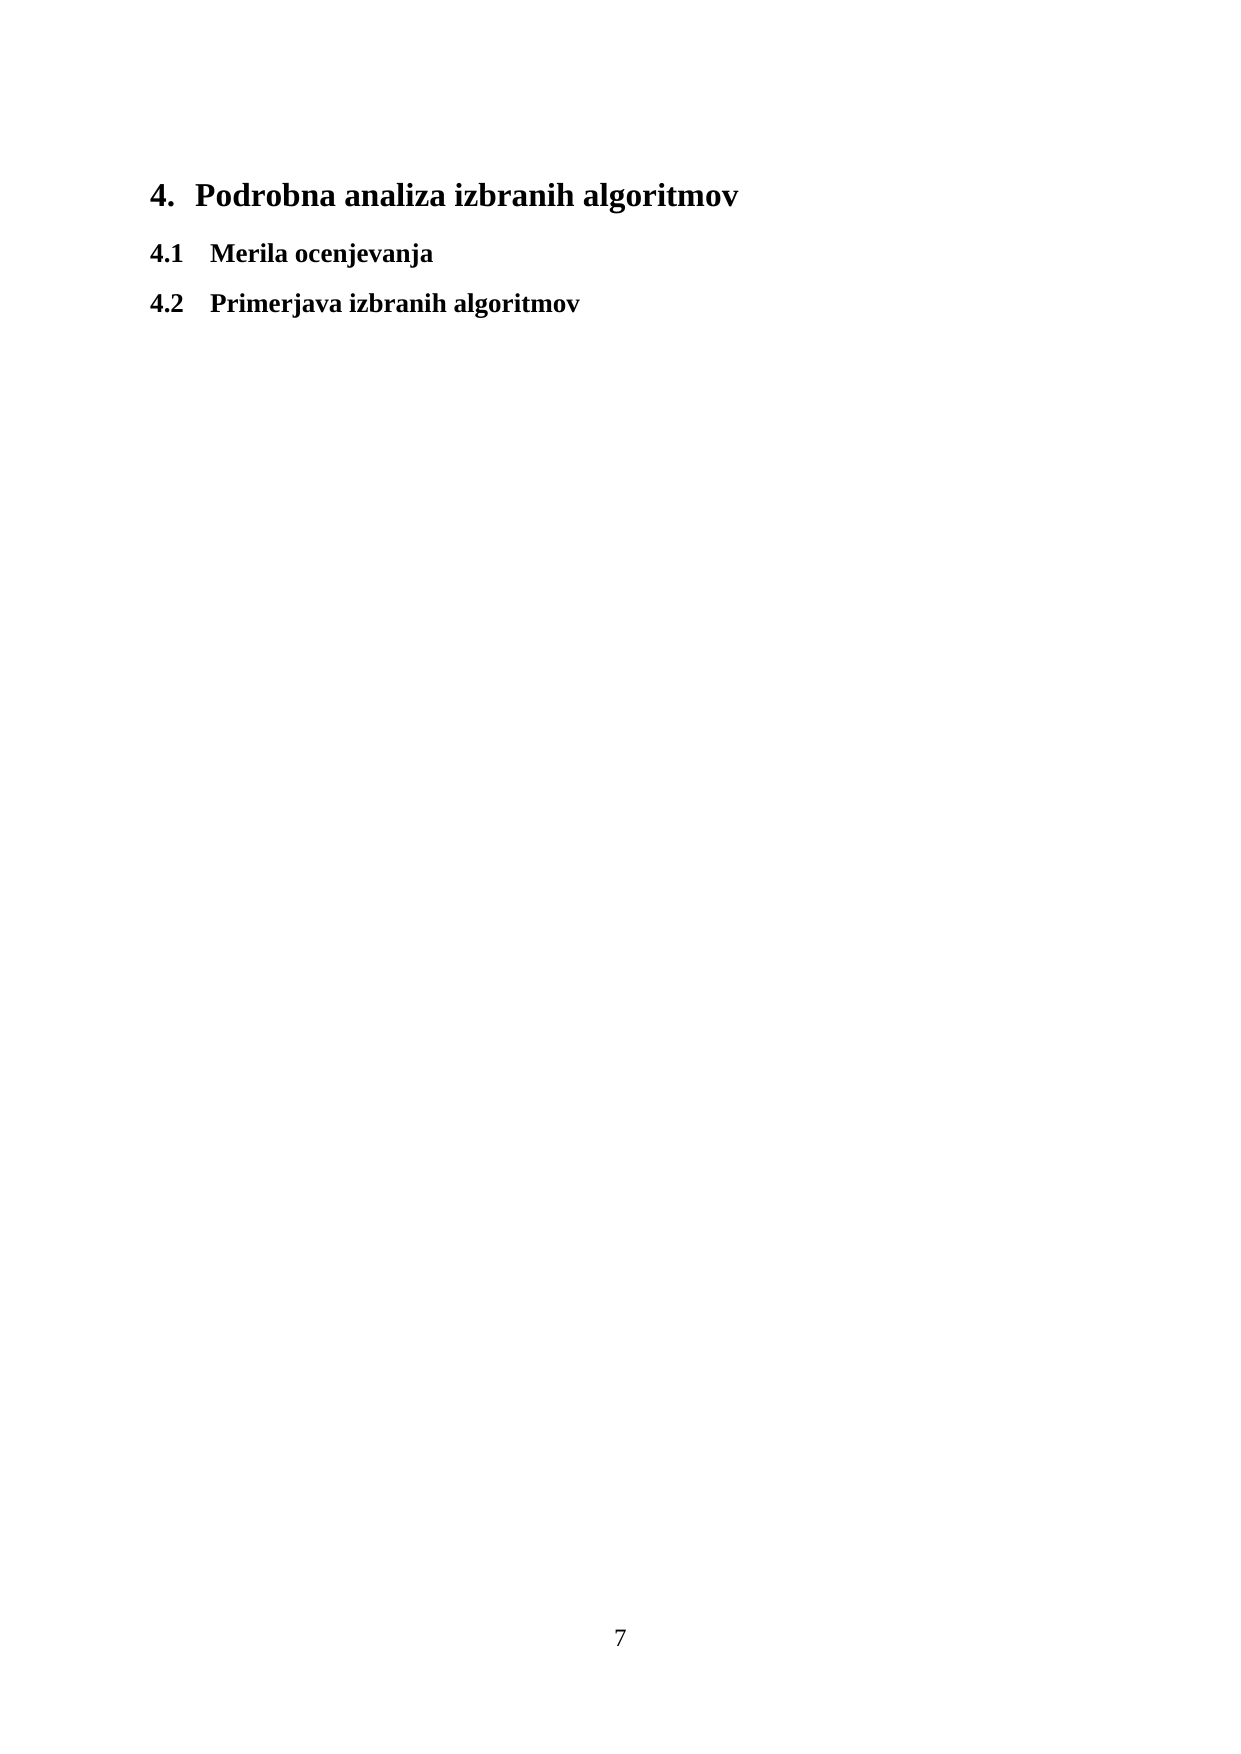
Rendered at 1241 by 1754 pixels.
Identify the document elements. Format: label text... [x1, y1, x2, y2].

subtitle Merila ocenjevanja [150, 237, 1090, 268]
subtitle Podrobna analiza izbranih algoritmov [150, 175, 1090, 213]
subtitle Primerjava izbranih algoritmov [150, 287, 1090, 319]
